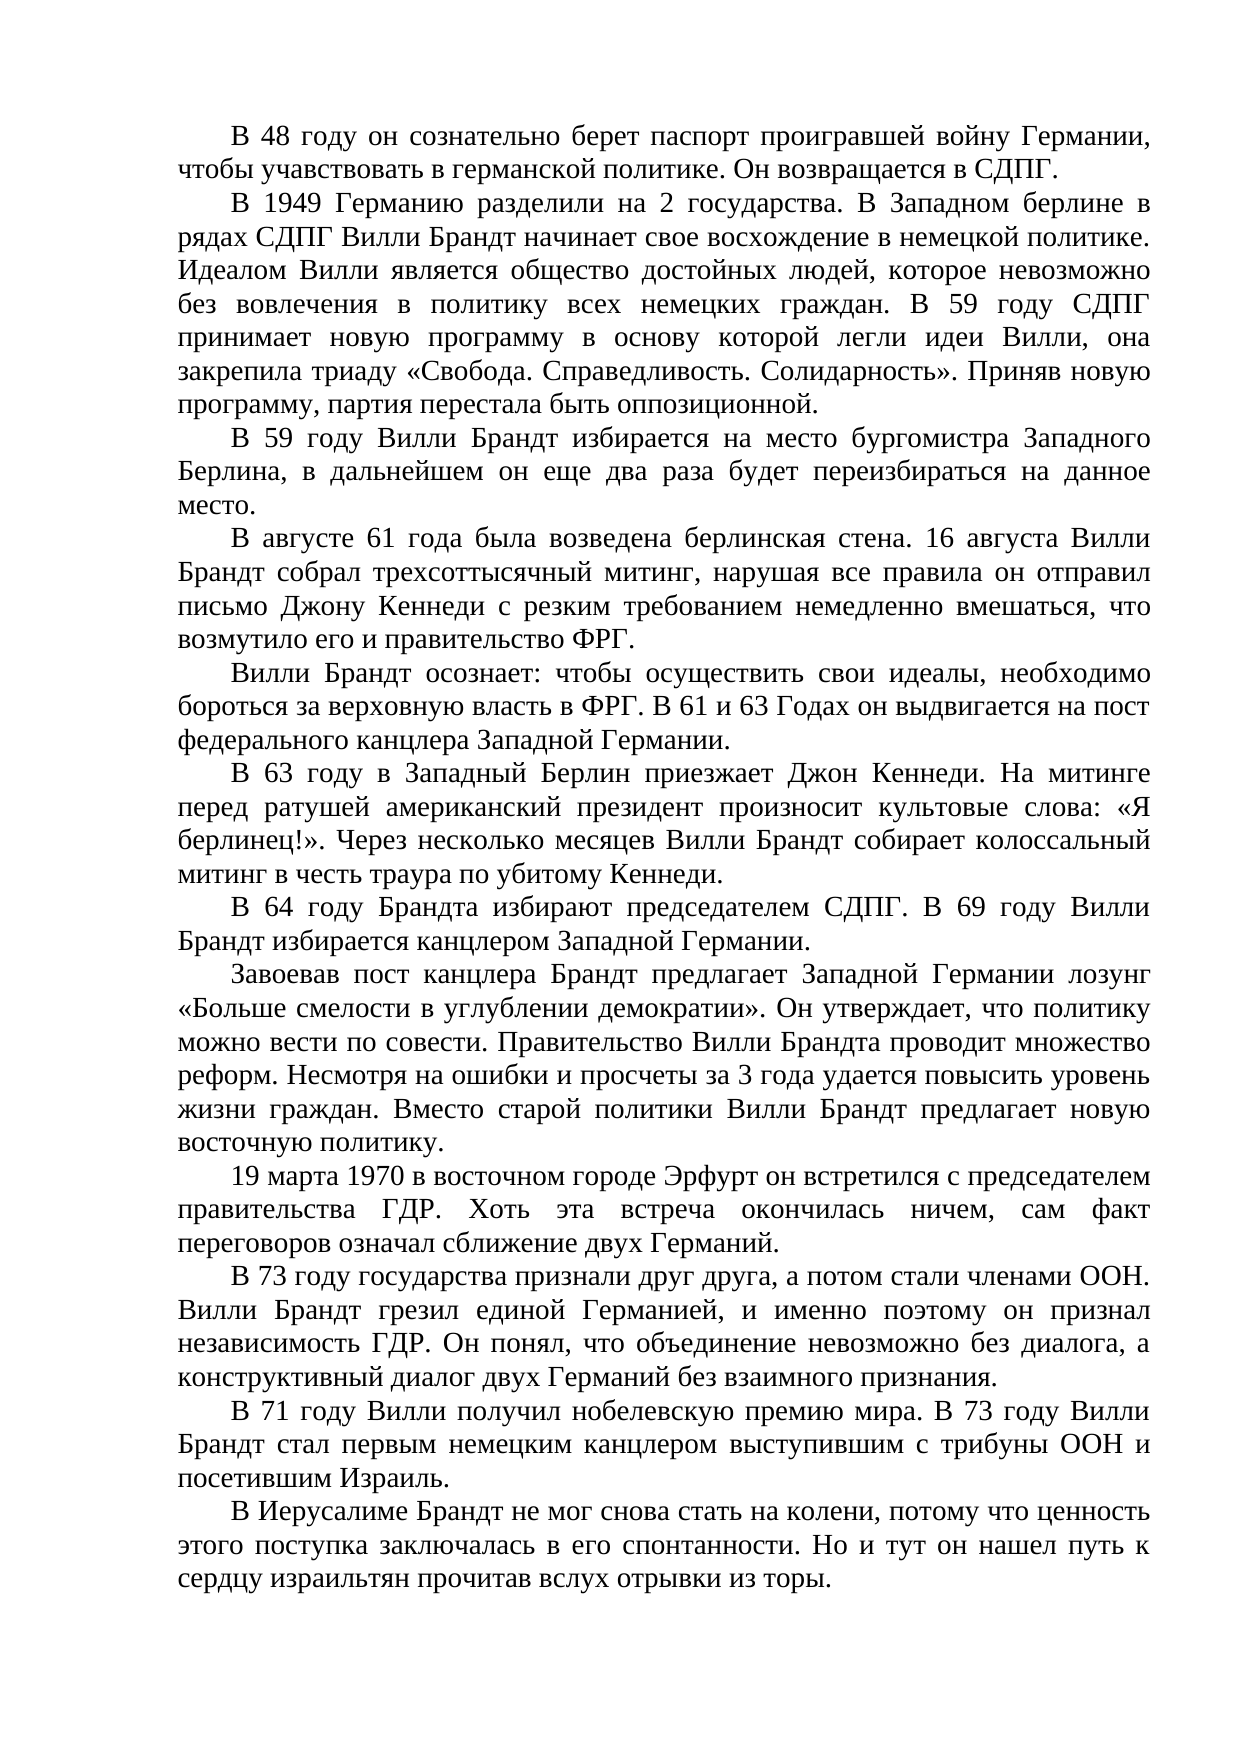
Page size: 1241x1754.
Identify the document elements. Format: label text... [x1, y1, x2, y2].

text 19 марта 1970 в восточном городе Эрфурт он встретился с председателем правительства ГДР. Хоть эта встреча окончилась ничем, сам факт переговоров означал сближение двух Германий. [177, 1158, 1152, 1258]
text В 1949 Германию разделили на 2 государства. В Западном берлине в рядах СДПГ Вилли Брандт начинает свое восхождение в немецкой политике. Идеалом Вилли является общество достойных людей, которое невозможно без вовлечения в политику всех немецких граждан. В 59 году СДПГ принимает новую программу в основу которой легли идеи Вилли, она закрепила триаду «Свобода. Справедливость. Солидарность». Приняв новую программу, партия перестала быть оппозиционной. [177, 185, 1152, 420]
text В 48 году он сознательно берет паспорт проигравшей войну Германии, чтобы учавствовать в германской политике. Он возвращается в СДПГ. [177, 118, 1152, 185]
text Вилли Брандт осознает: чтобы осуществить свои идеалы, необходимо бороться за верховную власть в ФРГ. В 61 и 63 Годах он выдвигается на пост федерального канцлера Западной Германии. [177, 655, 1152, 755]
text В августе 61 года была возведена берлинская стена. 16 августа Вилли Брандт собрал трехсоттысячный митинг, нарушая все правила он отправил письмо Джону Кеннеди с резким требованием немедленно вмешаться, что возмутило его и правительство ФРГ. [177, 521, 1152, 655]
text В Иерусалиме Брандт не мог снова стать на колени, потому что ценность этого поступка заключалась в его спонтанности. Но и тут он нашел путь к сердцу израильтян прочитав вслух отрывки из торы. [177, 1493, 1152, 1594]
text В 63 году в Западный Берлин приезжает Джон Кеннеди. На митинге перед ратушей американский президент произносит культовые слова: «Я берлинец!». Через несколько месяцев Вилли Брандт собирает колоссальный митинг в честь траура по убитому Кеннеди. [177, 755, 1152, 889]
text В 64 году Брандта избирают председателем СДПГ. В 69 году Вилли Брандт избирается канцлером Западной Германии. [177, 889, 1152, 957]
text В 59 году Вилли Брандт избирается на место бургомистра Западного Берлина, в дальнейшем он еще два раза будет переизбираться на данное место. [177, 420, 1152, 521]
text Завоевав пост канцлера Брандт предлагает Западной Германии лозунг «Больше смелости в углублении демократии». Он утверждает, что политику можно вести по совести. Правительство Вилли Брандта проводит множество реформ. Несмотря на ошибки и просчеты за 3 года удается повысить уровень жизни граждан. Вместо старой политики Вилли Брандт предлагает новую восточную политику. [177, 957, 1152, 1158]
text В 73 году государства признали друг друга, а потом стали членами ООН. Вилли Брандт грезил единой Германией, и именно поэтому он признал независимость ГДР. Он понял, что объединение невозможно без диалога, а конструктивный диалог двух Германий без взаимного признания. [177, 1258, 1152, 1393]
text В 71 году Вилли получил нобелевскую премию мира. В 73 году Вилли Брандт стал первым немецким канцлером выступившим с трибуны ООН и посетившим Израиль. [177, 1393, 1152, 1493]
